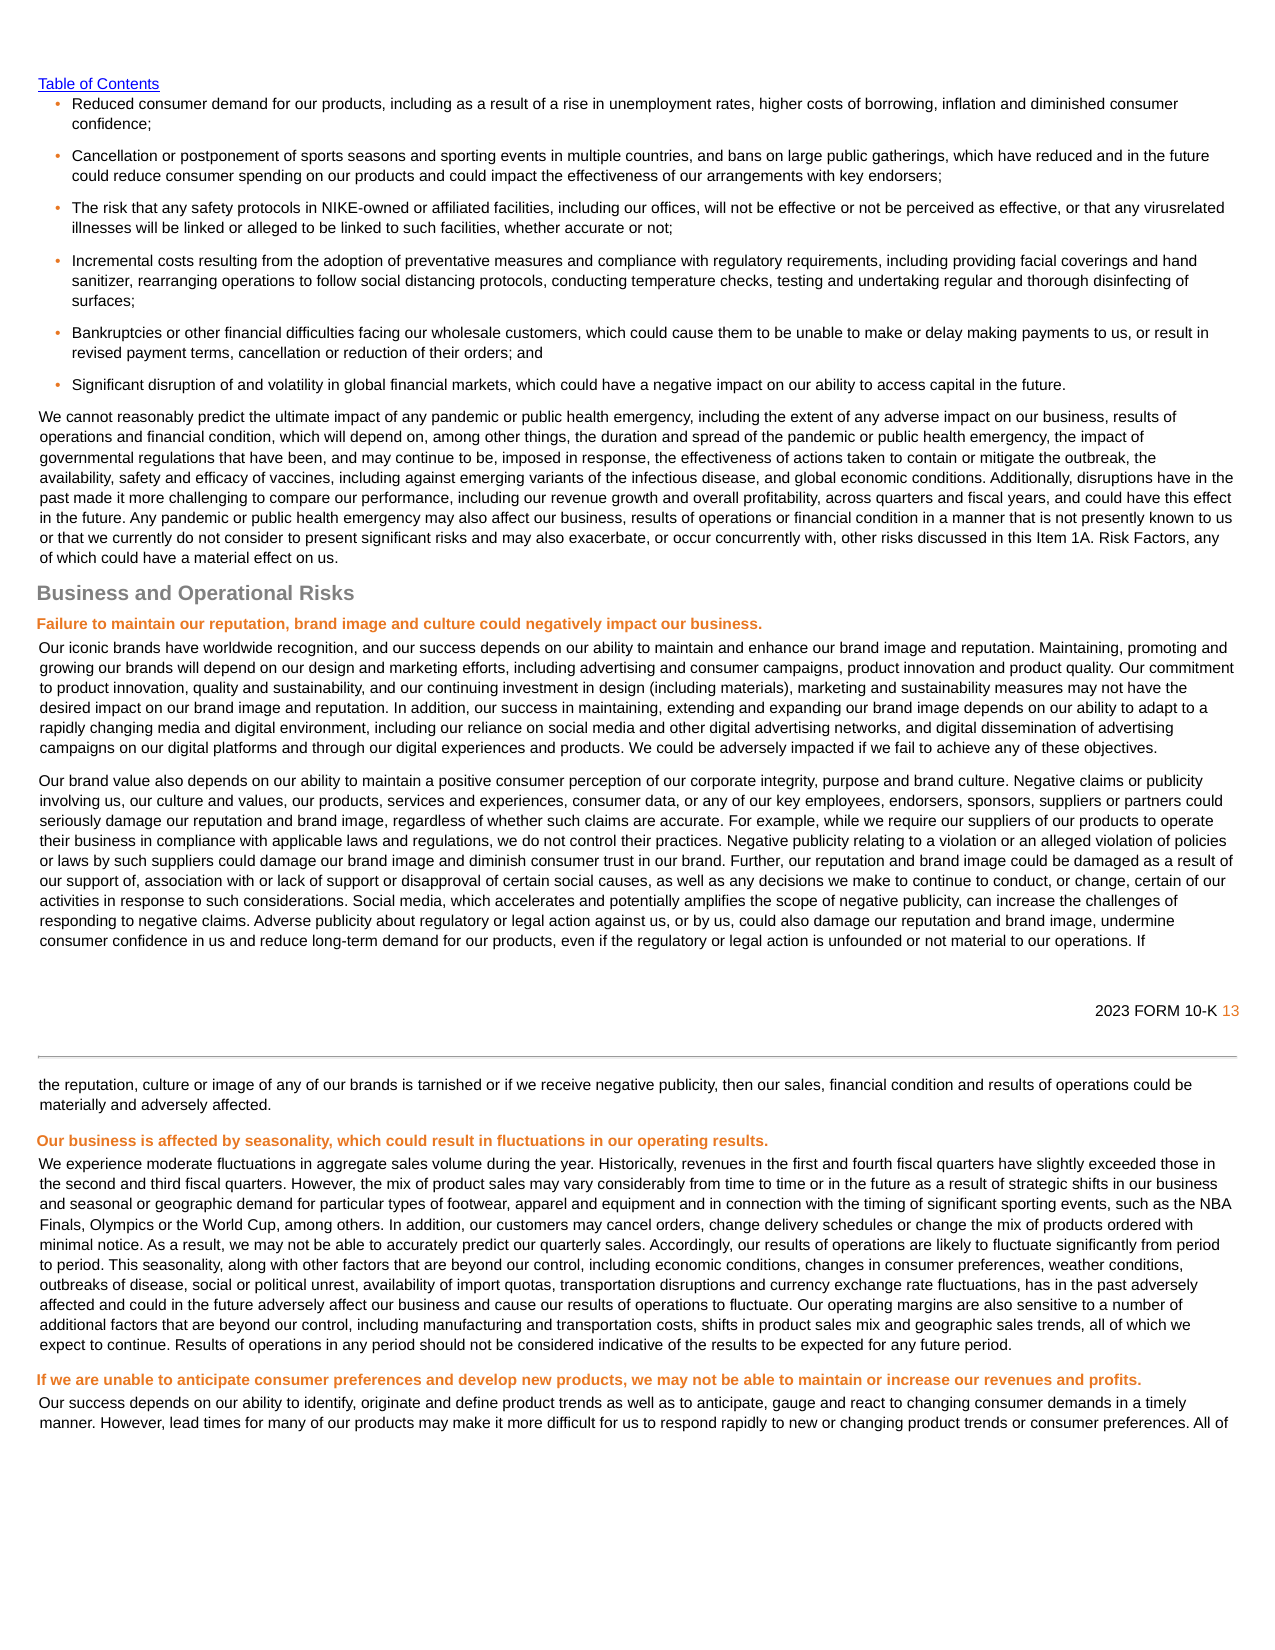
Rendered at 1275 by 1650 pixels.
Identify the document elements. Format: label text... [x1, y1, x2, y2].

subtitle Business and Operational Risks [36, 581, 1237, 605]
text We cannot reasonably predict the ultimate impact of any pandemic or public health emergency, including the extent of any adverse impact on our business, results of operations and financial condition, which will depend on, among other things, the duration and spread of the pandemic or public health emergency, the impact of governmental regulations that have been, and may continue to be, imposed in response, the effectiveness of actions taken to contain or mitigate the outbreak, the availability, safety and efficacy of vaccines, including against emerging variants of the infectious disease, and global economic conditions. Additionally, disruptions have in the past made it more challenging to compare our performance, including our revenue growth and overall profitability, across quarters and fiscal years, and could have this effect in the future. Any pandemic or public health emergency may also affect our business, results of operations or financial condition in a manner that is not presently known to us or that we currently do not consider to present significant risks and may also exacerbate, or occur concurrently with, other risks discussed in this Item 1A. Risk Factors, any of which could have a material effect on us. [38, 408, 1236, 567]
text Our brand value also depends on our ability to maintain a positive consumer perception of our corporate integrity, purpose and brand culture. Negative claims or publicity involving us, our culture and values, our products, services and experiences, consumer data, or any of our key employees, endorsers, sponsors, suppliers or partners could seriously damage our reputation and brand image, regardless of whether such claims are accurate. For example, while we require our suppliers of our products to operate their business in compliance with applicable laws and regulations, we do not control their practices. Negative publicity relating to a violation or an alleged violation of policies or laws by such suppliers could damage our brand image and diminish consumer trust in our brand. Further, our reputation and brand image could be damaged as a result of our support of, association with or lack of support or disapproval of certain social causes, as well as any decisions we make to continue to conduct, or change, certain of our activities in response to such considerations. Social media, which accelerates and potentially amplifies the scope of negative publicity, can increase the challenges of responding to negative claims. Adverse publicity about regulatory or legal action against us, or by us, could also damage our reputation and brand image, undermine consumer confidence in us and reduce long-term demand for our products, even if the regulatory or legal action is unfounded or not material to our operations. If [38, 771, 1236, 950]
list Bankruptcies or other financial difficulties facing our wholesale customers, which could cause them to be unable to make or delay making payments to us, or result in revised payment terms, cancellation or reduction of their orders; and [55, 324, 1236, 362]
list Significant disruption of and volatility in global financial markets, which could have a negative impact on our ability to access capital in the future. [55, 376, 1236, 394]
text Our iconic brands have worldwide recognition, and our success depends on our ability to maintain and enhance our brand image and reputation. Maintaining, promoting and growing our brands will depend on our design and marketing efforts, including advertising and consumer campaigns, product innovation and product quality. Our commitment to product innovation, quality and sustainability, and our continuing investment in design (including materials), marketing and sustainability measures may not have the desired impact on our brand image and reputation. In addition, our success in maintaining, extending and expanding our brand image depends on our ability to adapt to a rapidly changing media and digital environment, including our reliance on social media and other digital advertising networks, and digital dissemination of advertising campaigns on our digital platforms and through our digital experiences and products. We could be adversely impacted if we fail to achieve any of these objectives. [38, 638, 1236, 757]
list Cancellation or postponement of sports seasons and sporting events in multiple countries, and bans on large public gatherings, which have reduced and in the future could reduce consumer spending on our products and could impact the effectiveness of our arrangements with key endorsers; [55, 147, 1236, 185]
text Failure to maintain our reputation, brand image and culture could negatively impact our business. [36, 615, 1234, 633]
text If we are unable to anticipate consumer preferences and develop new products, we may not be able to maintain or increase our revenues and profits. [36, 1371, 1234, 1388]
text We experience moderate fluctuations in aggregate sales volume during the year. Historically, revenues in the first and fourth fiscal quarters have slightly exceeded those in the second and third fiscal quarters. However, the mix of product sales may vary considerably from time to time or in the future as a result of strategic shifts in our business and seasonal or geographic demand for particular types of footwear, apparel and equipment and in connection with the timing of significant sporting events, such as the NBA Finals, Olympics or the World Cup, among others. In addition, our customers may cancel orders, change delivery schedules or change the mix of products ordered with minimal notice. As a result, we may not be able to accurately predict our quarterly sales. Accordingly, our results of operations are likely to fluctuate significantly from period to period. This seasonality, along with other factors that are beyond our control, including economic conditions, changes in consumer preferences, weather conditions, outbreaks of disease, social or political unrest, availability of import quotas, transportation disruptions and currency exchange rate fluctuations, has in the past adversely affected and could in the future adversely affect our business and cause our results of operations to fluctuate. Our operating margins are also sensitive to a number of additional factors that are beyond our control, including manufacturing and transportation costs, shifts in product sales mix and geographic sales trends, all of which we expect to continue. Results of operations in any period should not be considered indicative of the results to be expected for any future period. [38, 1155, 1236, 1354]
list The risk that any safety protocols in NIKE-owned or affiliated facilities, including our offices, will not be effective or not be perceived as effective, or that any virusrelated illnesses will be linked or alleged to be linked to such facilities, whether accurate or not; [55, 199, 1236, 237]
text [38, 1394, 1236, 1432]
text the reputation, culture or image of any of our brands is tarnished or if we receive negative publicity, then our sales, financial condition and results of operations could be materially and adversely affected. [38, 1075, 1236, 1113]
list Reduced consumer demand for our products, including as a result of a rise in unemployment rates, higher costs of borrowing, inflation and diminished consumer confidence; [55, 94, 1236, 132]
text Our business is affected by seasonality, which could result in fluctuations in our operating results. [36, 1131, 1234, 1149]
list Incremental costs resulting from the adoption of preventative measures and compliance with regulatory requirements, including providing facial coverings and hand sanitizer, rearranging operations to follow social distancing protocols, conducting temperature checks, testing and undertaking regular and thorough disinfecting of surfaces; [55, 251, 1236, 309]
subtitle 2023 FORM 10-K 13 [38, 1002, 1239, 1020]
